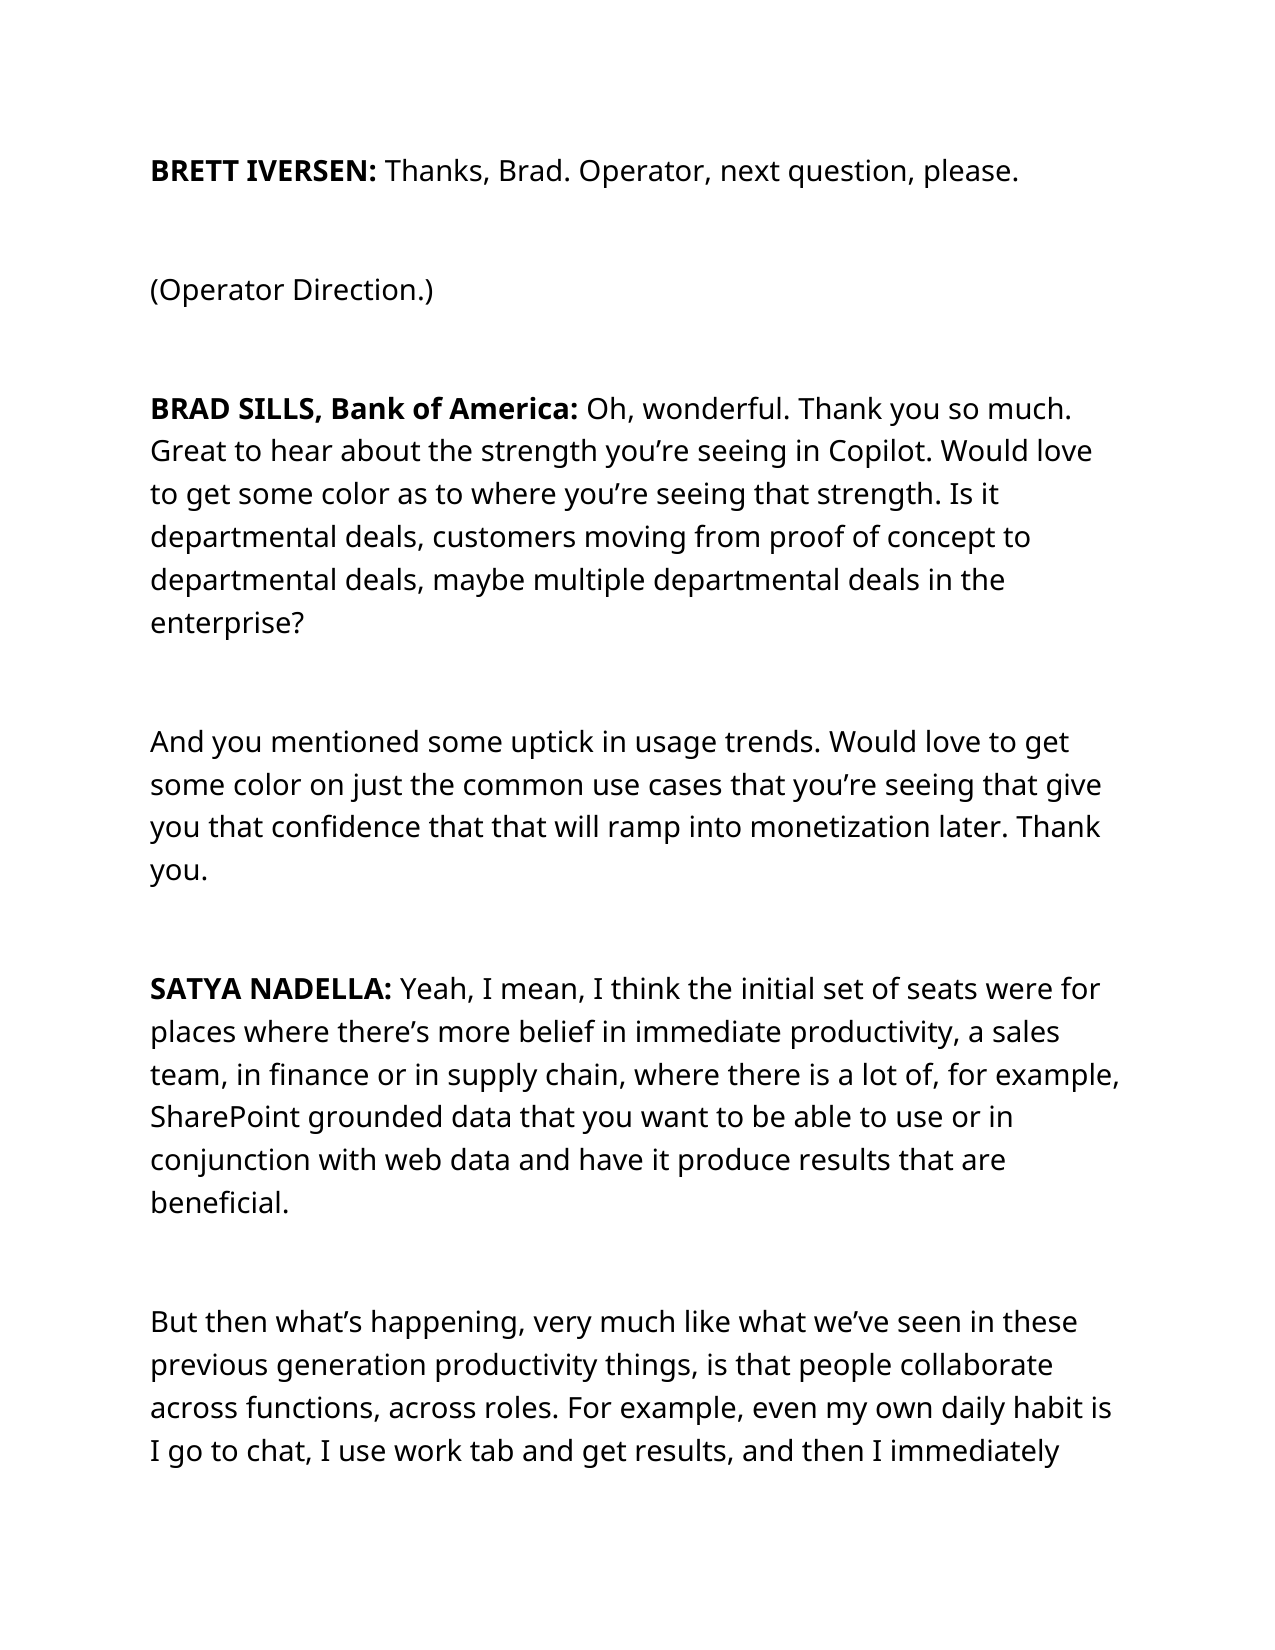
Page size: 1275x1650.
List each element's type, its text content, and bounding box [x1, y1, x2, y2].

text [150, 1301, 1125, 1469]
text BRETT IVERSEN: Thanks, Brad. Operator, next question, please. [150, 150, 1125, 190]
text BRAD SILLS, Bank of America: Oh, wonderful. Thank you so much. Great to hear about the strength you’re seeing in Copilot. Would love to get some color as to where you’re seeing that strength. Is it departmental deals, customers moving from proof of concept to departmental deals, maybe multiple departmental deals in the enterprise? [150, 388, 1125, 642]
text SATYA NADELLA: Yeah, I mean, I think the initial set of seats were for places where there’s more belief in immediate productivity, a sales team, in finance or in supply chain, where there is a lot of, for example, SharePoint grounded data that you want to be able to use or in conjunction with web data and have it produce results that are beneficial. [150, 968, 1125, 1222]
text (Operator Direction.) [150, 269, 1125, 309]
text And you mentioned some uptick in usage trends. Would love to get some color on just the common use cases that you’re seeing that give you that confidence that that will ramp into monetization later. Thank you. [150, 721, 1125, 889]
